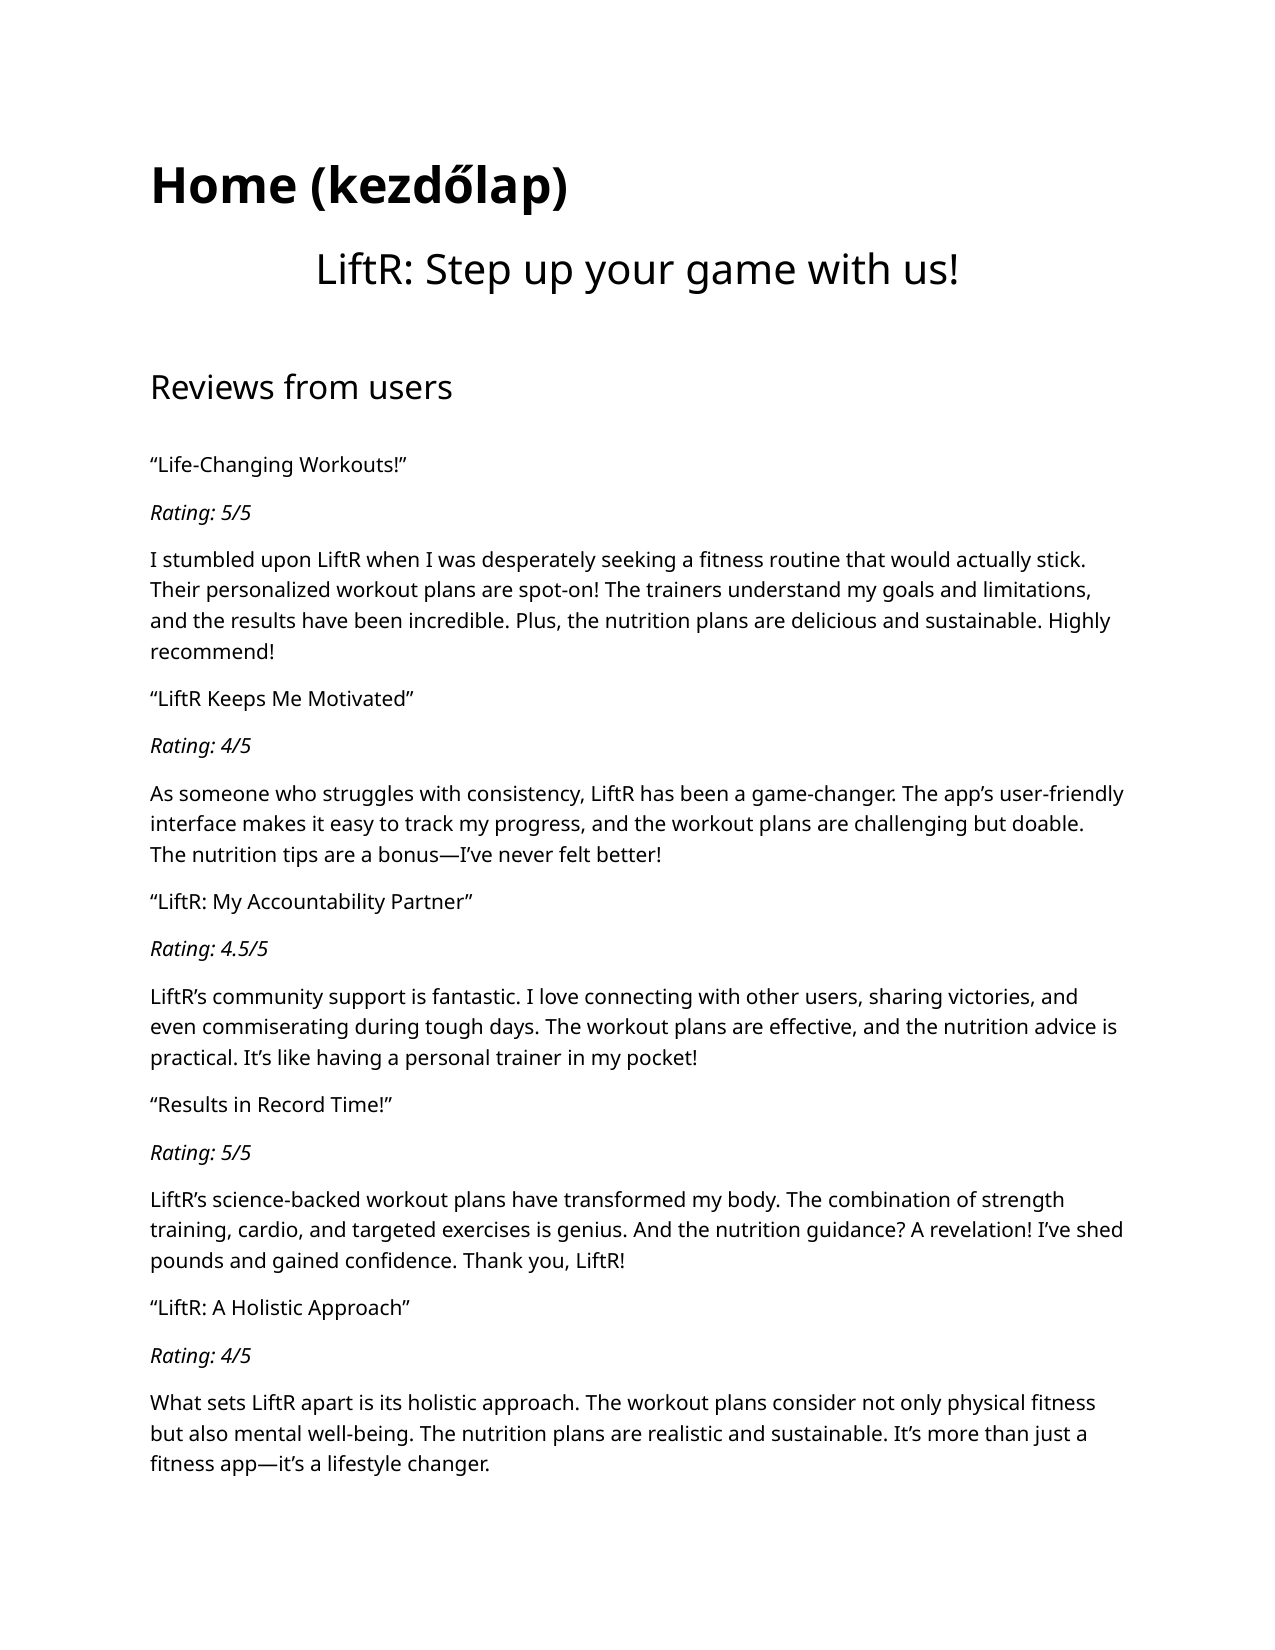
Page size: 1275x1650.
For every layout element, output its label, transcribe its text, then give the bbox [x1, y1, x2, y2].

text “Life-Changing Workouts!” [150, 450, 1125, 479]
text “LiftR: My Accountability Partner” [150, 887, 1125, 916]
text LiftR: Step up your game with us! [150, 240, 1125, 297]
text “Results in Record Time!” [150, 1090, 1125, 1119]
text Rating: 4/5 [150, 731, 1125, 760]
text What sets LiftR apart is its holistic approach. The workout plans consider not only physical fitness but also mental well-being. The nutrition plans are realistic and sustainable. It’s more than just a fitness app—it’s a lifestyle changer. [150, 1388, 1125, 1478]
text “LiftR Keeps Me Motivated” [150, 684, 1125, 713]
text As someone who struggles with consistency, LiftR has been a game-changer. The app’s user-friendly interface makes it easy to track my progress, and the workout plans are challenging but doable. The nutrition tips are a bonus—I’ve never felt better! [150, 779, 1125, 868]
text LiftR’s community support is fantastic. I love connecting with other users, sharing victories, and even commiserating during tough days. The workout plans are effective, and the nutrition advice is practical. It’s like having a personal trainer in my pocket! [150, 982, 1125, 1072]
text Rating: 5/5 [150, 498, 1125, 526]
text Rating: 5/5 [150, 1138, 1125, 1166]
text I stumbled upon LiftR when I was desperately seeking a fitness routine that would actually stick. Their personalized workout plans are spot-on! The trainers understand my goals and limitations, and the results have been incredible. Plus, the nutrition plans are delicious and sustainable. Highly recommend! [150, 545, 1125, 665]
text LiftR’s science-backed workout plans have transformed my body. The combination of strength training, cardio, and targeted exercises is genius. And the nutrition guidance? A revelation! I’ve shed pounds and gained confidence. Thank you, LiftR! [150, 1185, 1125, 1275]
text Rating: 4.5/5 [150, 934, 1125, 963]
text “LiftR: A Holistic Approach” [150, 1293, 1125, 1322]
text Reviews from users [150, 364, 1125, 409]
text Rating: 4/5 [150, 1341, 1125, 1369]
text Home (kezdőlap) [150, 150, 1125, 218]
